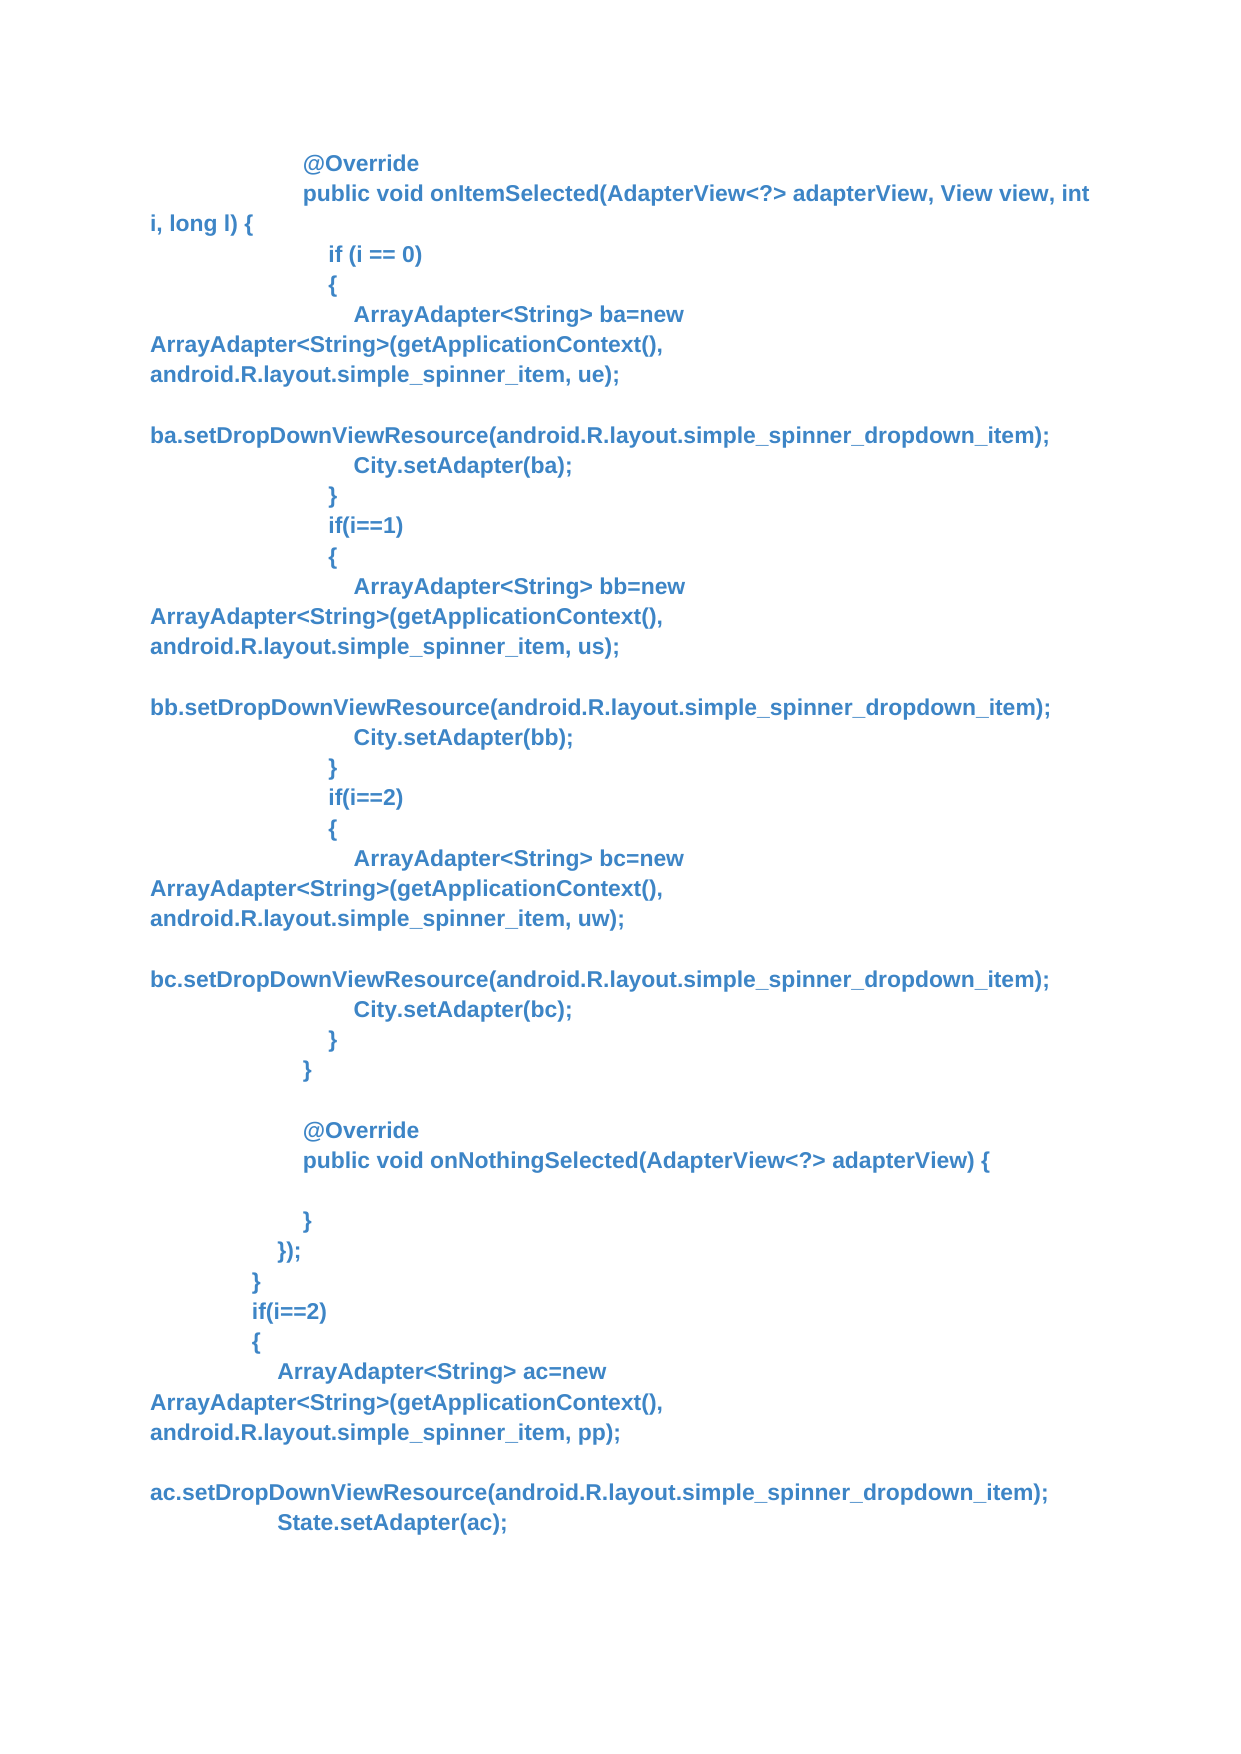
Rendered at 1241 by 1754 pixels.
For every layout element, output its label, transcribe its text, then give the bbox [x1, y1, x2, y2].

text } [150, 1056, 1090, 1083]
text if(i==1) [150, 512, 1090, 539]
text bc.setDropDownViewResource(android.R.layout.simple_spinner_dropdown_item); [150, 935, 1090, 992]
text City.setAdapter(bc); [150, 996, 1090, 1022]
text { [150, 1328, 1090, 1354]
text } [150, 482, 1090, 509]
text City.setAdapter(ba); [150, 452, 1090, 478]
text State.setAdapter(ac); [150, 1509, 1090, 1536]
text bb.setDropDownViewResource(android.R.layout.simple_spinner_dropdown_item); [150, 663, 1090, 720]
text @Override [150, 1117, 1090, 1143]
text { [150, 271, 1090, 297]
text ArrayAdapter<String> ac=new ArrayAdapter<String>(getApplicationContext(), android.R.layout.simple_spinner_item, pp); [150, 1358, 1090, 1445]
text public void onNothingSelected(AdapterView<?> adapterView) { [150, 1147, 1090, 1173]
text @Override [150, 150, 1090, 176]
text }); [150, 1237, 1090, 1264]
text ArrayAdapter<String> bb=new ArrayAdapter<String>(getApplicationContext(), android.R.layout.simple_spinner_item, us); [150, 573, 1090, 660]
text ArrayAdapter<String> bc=new ArrayAdapter<String>(getApplicationContext(), android.R.layout.simple_spinner_item, uw); [150, 845, 1090, 932]
text if(i==2) [150, 784, 1090, 811]
text ArrayAdapter<String> ba=new ArrayAdapter<String>(getApplicationContext(), android.R.layout.simple_spinner_item, ue); [150, 301, 1090, 388]
text if (i == 0) [150, 241, 1090, 267]
text City.setAdapter(bb); [150, 724, 1090, 750]
text } [150, 1026, 1090, 1052]
text ba.setDropDownViewResource(android.R.layout.simple_spinner_dropdown_item); [150, 392, 1090, 448]
text if(i==2) [150, 1298, 1090, 1324]
text ac.setDropDownViewResource(android.R.layout.simple_spinner_dropdown_item); [150, 1449, 1090, 1506]
text { [150, 814, 1090, 841]
text } [150, 1207, 1090, 1234]
text { [150, 543, 1090, 569]
text } [150, 754, 1090, 781]
text } [150, 1268, 1090, 1294]
text public void onItemSelected(AdapterView<?> adapterView, View view, int i, long l) { [150, 180, 1090, 237]
